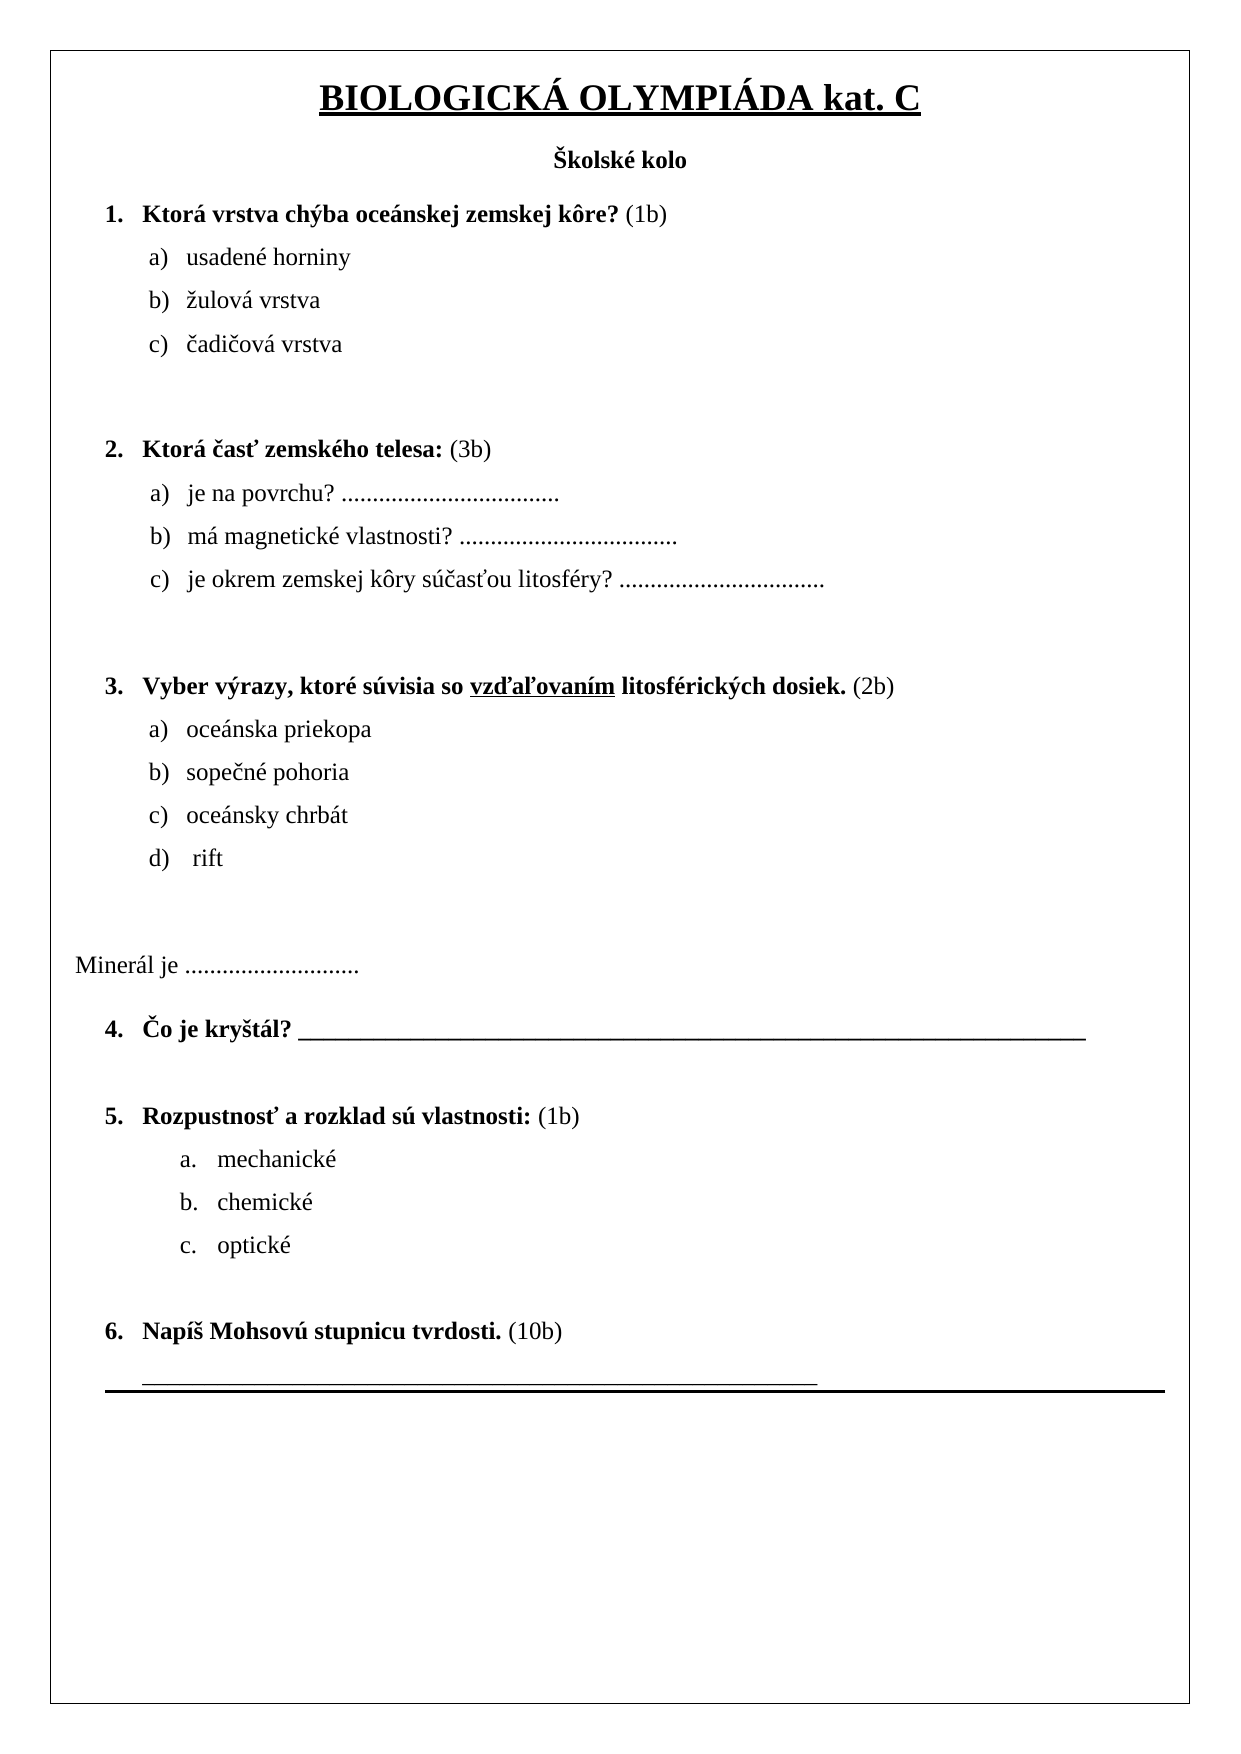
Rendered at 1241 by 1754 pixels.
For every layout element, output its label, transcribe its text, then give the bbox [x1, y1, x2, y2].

list čadičová vrstva [149, 329, 1165, 357]
text BIOLOGICKÁ OLYMPIÁDA kat. C [75, 75, 1165, 118]
list Napíš Mohsovú stupnicu tvrdosti. (10b) ______________________________________________________ [104, 1316, 1165, 1393]
list sopečné pohoria [149, 757, 1165, 786]
list usadené horniny [149, 242, 1165, 271]
list oceánsky chrbát [149, 800, 1165, 829]
list Ktorá vrstva chýba oceánskej zemskej kôre? (1b) [104, 199, 1165, 228]
list mechanické [179, 1144, 1165, 1173]
list Vyber výrazy, ktoré súvisia so vzďaľovaním litosférických dosiek. (2b) [104, 671, 1165, 700]
list Ktorá časť zemského telesa: (3b) [104, 434, 1165, 463]
list Rozpustnosť a rozklad sú vlastnosti: (1b) [104, 1101, 1165, 1129]
text Minerál je ............................ [75, 951, 1165, 979]
list oceánska priekopa [149, 714, 1165, 743]
list rift [149, 843, 1165, 872]
list Čo je kryštál? _______________________________________________________________ [104, 1014, 1165, 1043]
list je okrem zemskej kôry súčasťou litosféry? ................................. [150, 564, 1165, 593]
list má magnetické vlastnosti? ................................... [150, 521, 1165, 549]
list optické [179, 1230, 1165, 1259]
list žulová vrstva [149, 286, 1165, 314]
text Školské kolo [75, 145, 1165, 174]
list chemické [179, 1187, 1165, 1216]
list je na povrchu? ................................... [150, 478, 1165, 506]
